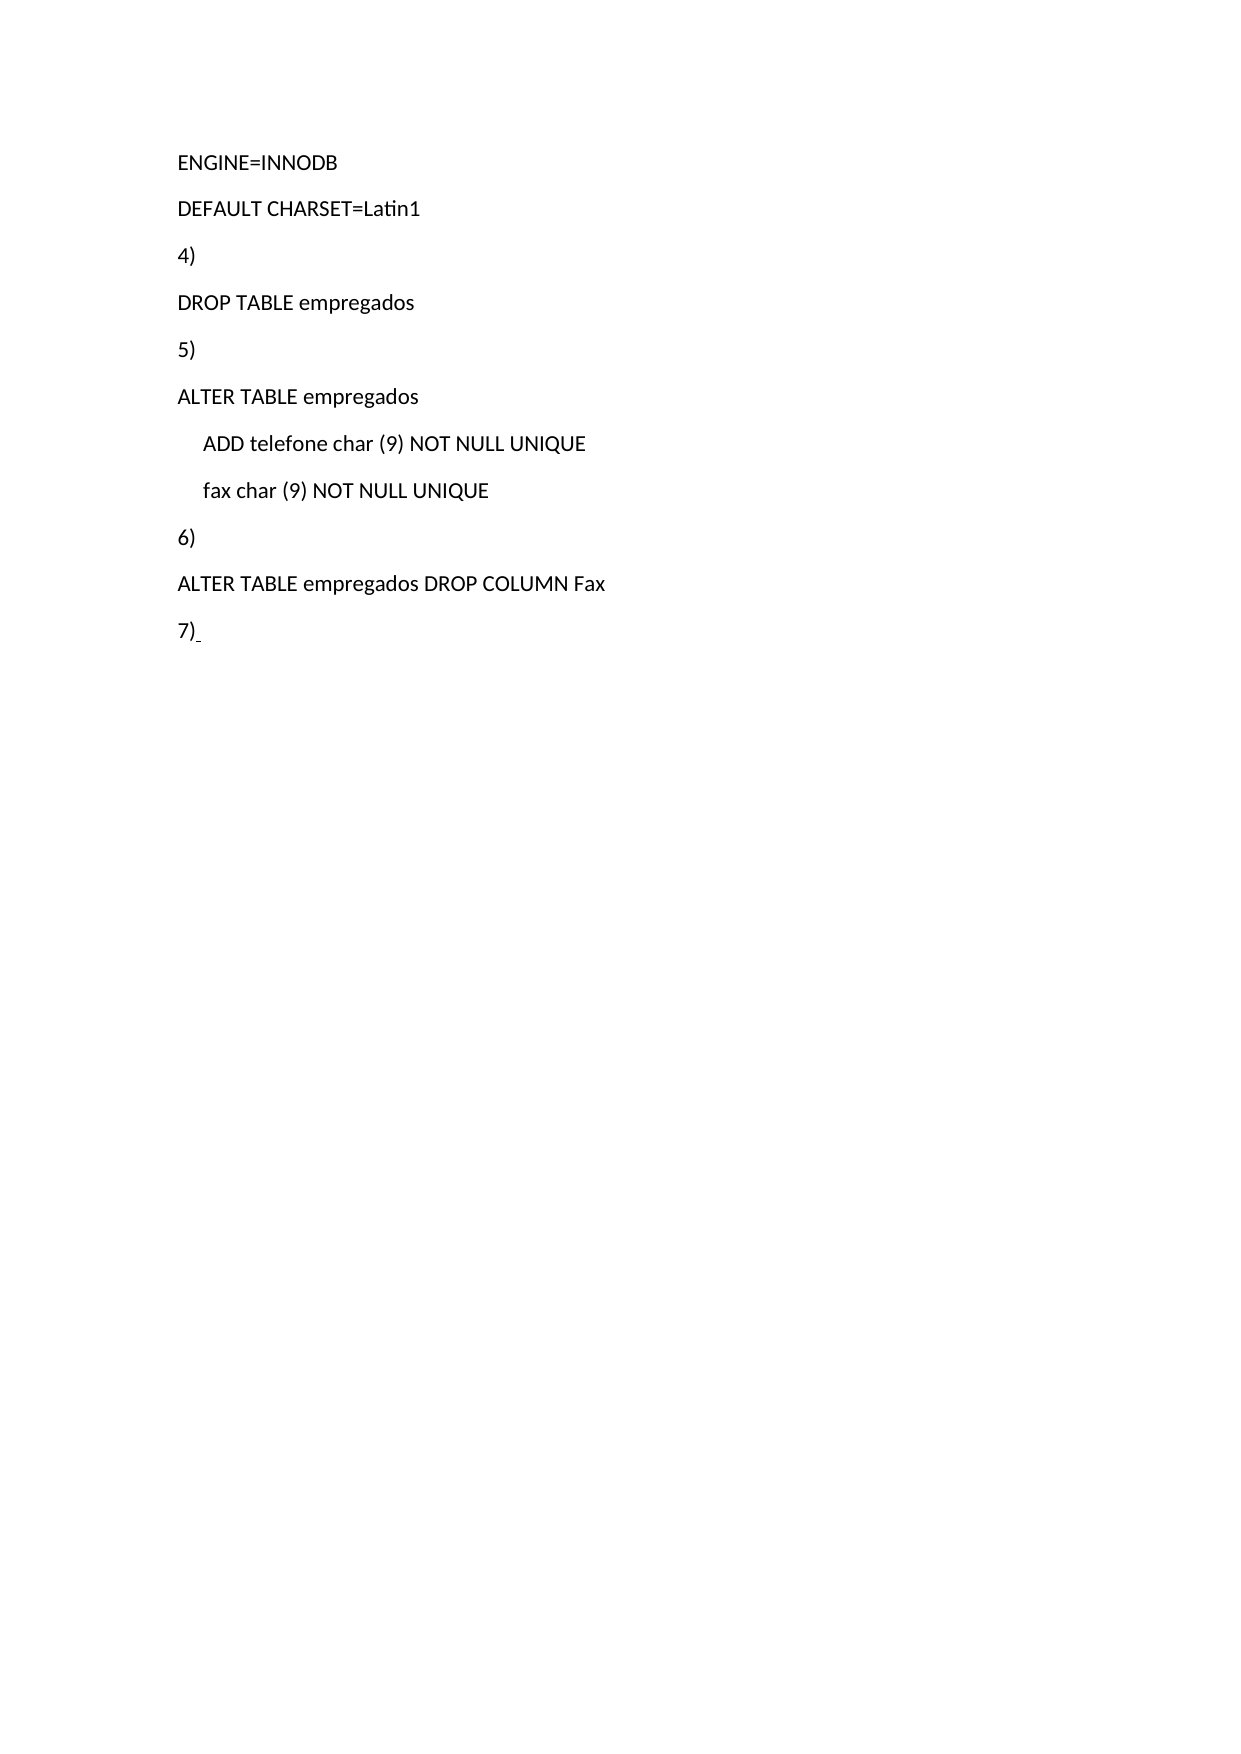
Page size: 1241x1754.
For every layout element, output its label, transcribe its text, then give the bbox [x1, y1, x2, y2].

text DEFAULT CHARSET=Latin1 [177, 194, 1063, 222]
text ENGINE=INNODB [177, 148, 1063, 176]
text ALTER TABLE empregados DROP COLUMN Fax [177, 569, 1063, 597]
text fax char (9) NOT NULL UNIQUE [177, 476, 1063, 504]
text 7) [177, 616, 1063, 644]
text ADD telefone char (9) NOT NULL UNIQUE [177, 429, 1063, 457]
text ALTER TABLE empregados [177, 382, 1063, 410]
text 6) [177, 523, 1063, 551]
text DROP TABLE empregados [177, 288, 1063, 316]
text 4) [177, 241, 1063, 269]
text 5) [177, 335, 1063, 363]
